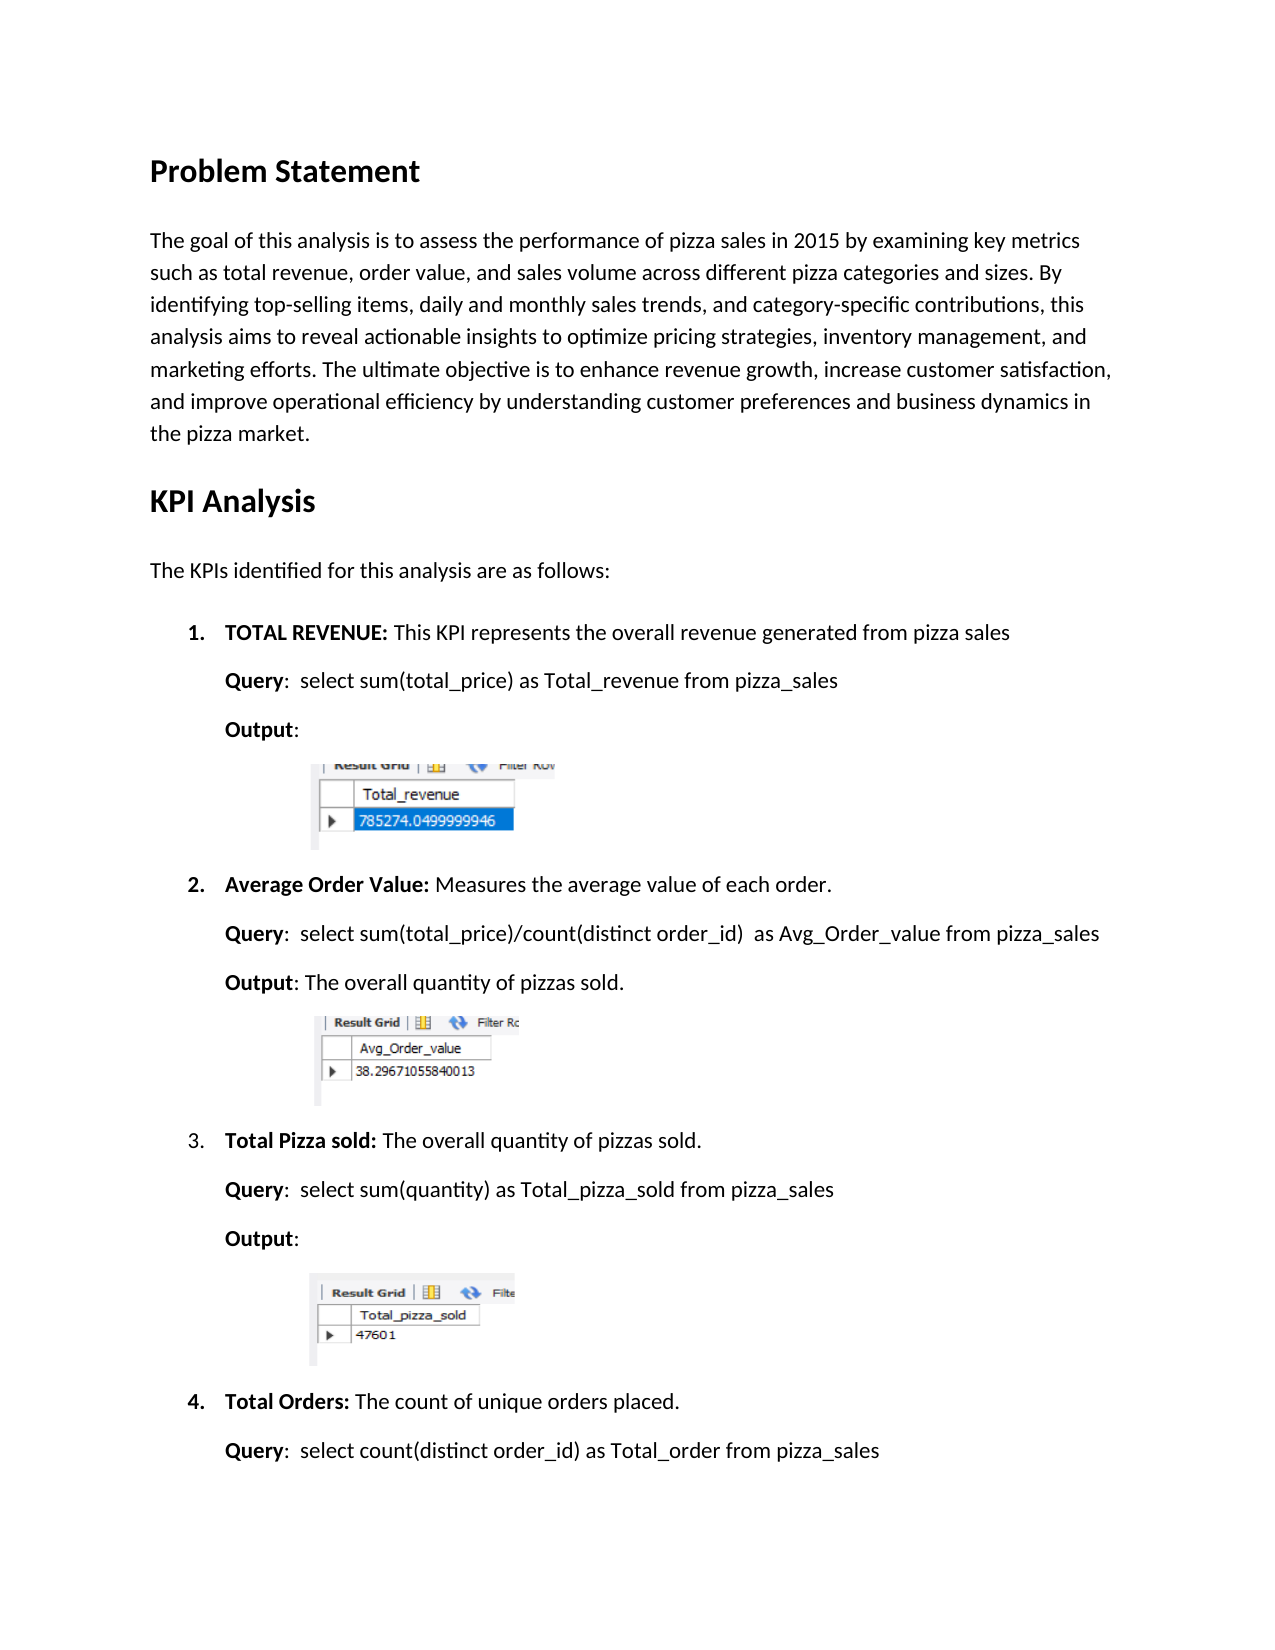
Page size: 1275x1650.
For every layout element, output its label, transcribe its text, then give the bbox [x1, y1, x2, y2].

list Total Pizza sold: The overall quantity of pizzas sold. [187, 1127, 1125, 1154]
text Output: [225, 715, 1125, 743]
picture [300, 1016, 519, 1106]
picture [300, 764, 555, 850]
text Query: select sum(total_price) as Total_revenue from pizza_sales [150, 667, 1125, 694]
list Total Orders: The count of unique orders placed. [187, 1387, 1125, 1415]
list TOTAL REVENUE: This KPI represents the overall revenue generated from pizza sales [187, 618, 1125, 646]
picture [300, 1273, 515, 1366]
list Average Order Value: Measures the average value of each order. [187, 870, 1125, 898]
text Problem Statement [150, 150, 1125, 191]
text Query: select sum(total_price)/count(distinct order_id) as Avg_Order_value from pizza_sales [150, 919, 1125, 947]
text Query: select count(distinct order_id) as Total_order from pizza_sales [150, 1436, 1125, 1464]
text Output: The overall quantity of pizzas sold. [150, 968, 1125, 996]
text The goal of this analysis is to assess the performance of pizza sales in 2015 by examining key metrics such as total revenue, order value, and sales volume across different pizza categories and sizes. By identifying top-selling items, daily and monthly sales trends, and category-specific contributions, this analysis aims to reveal actionable insights to optimize pricing strategies, inventory management, and marketing efforts. The ultimate objective is to enhance revenue growth, increase customer satisfaction, and improve operational efficiency by understanding customer preferences and business dynamics in the pizza market. [150, 226, 1125, 447]
text Output: [225, 1224, 1125, 1252]
text The KPIs identified for this analysis are as follows: [150, 556, 1125, 584]
subtitle KPI Analysis [150, 480, 1125, 521]
text Query: select sum(quantity) as Total_pizza_sold from pizza_sales [150, 1175, 1125, 1203]
